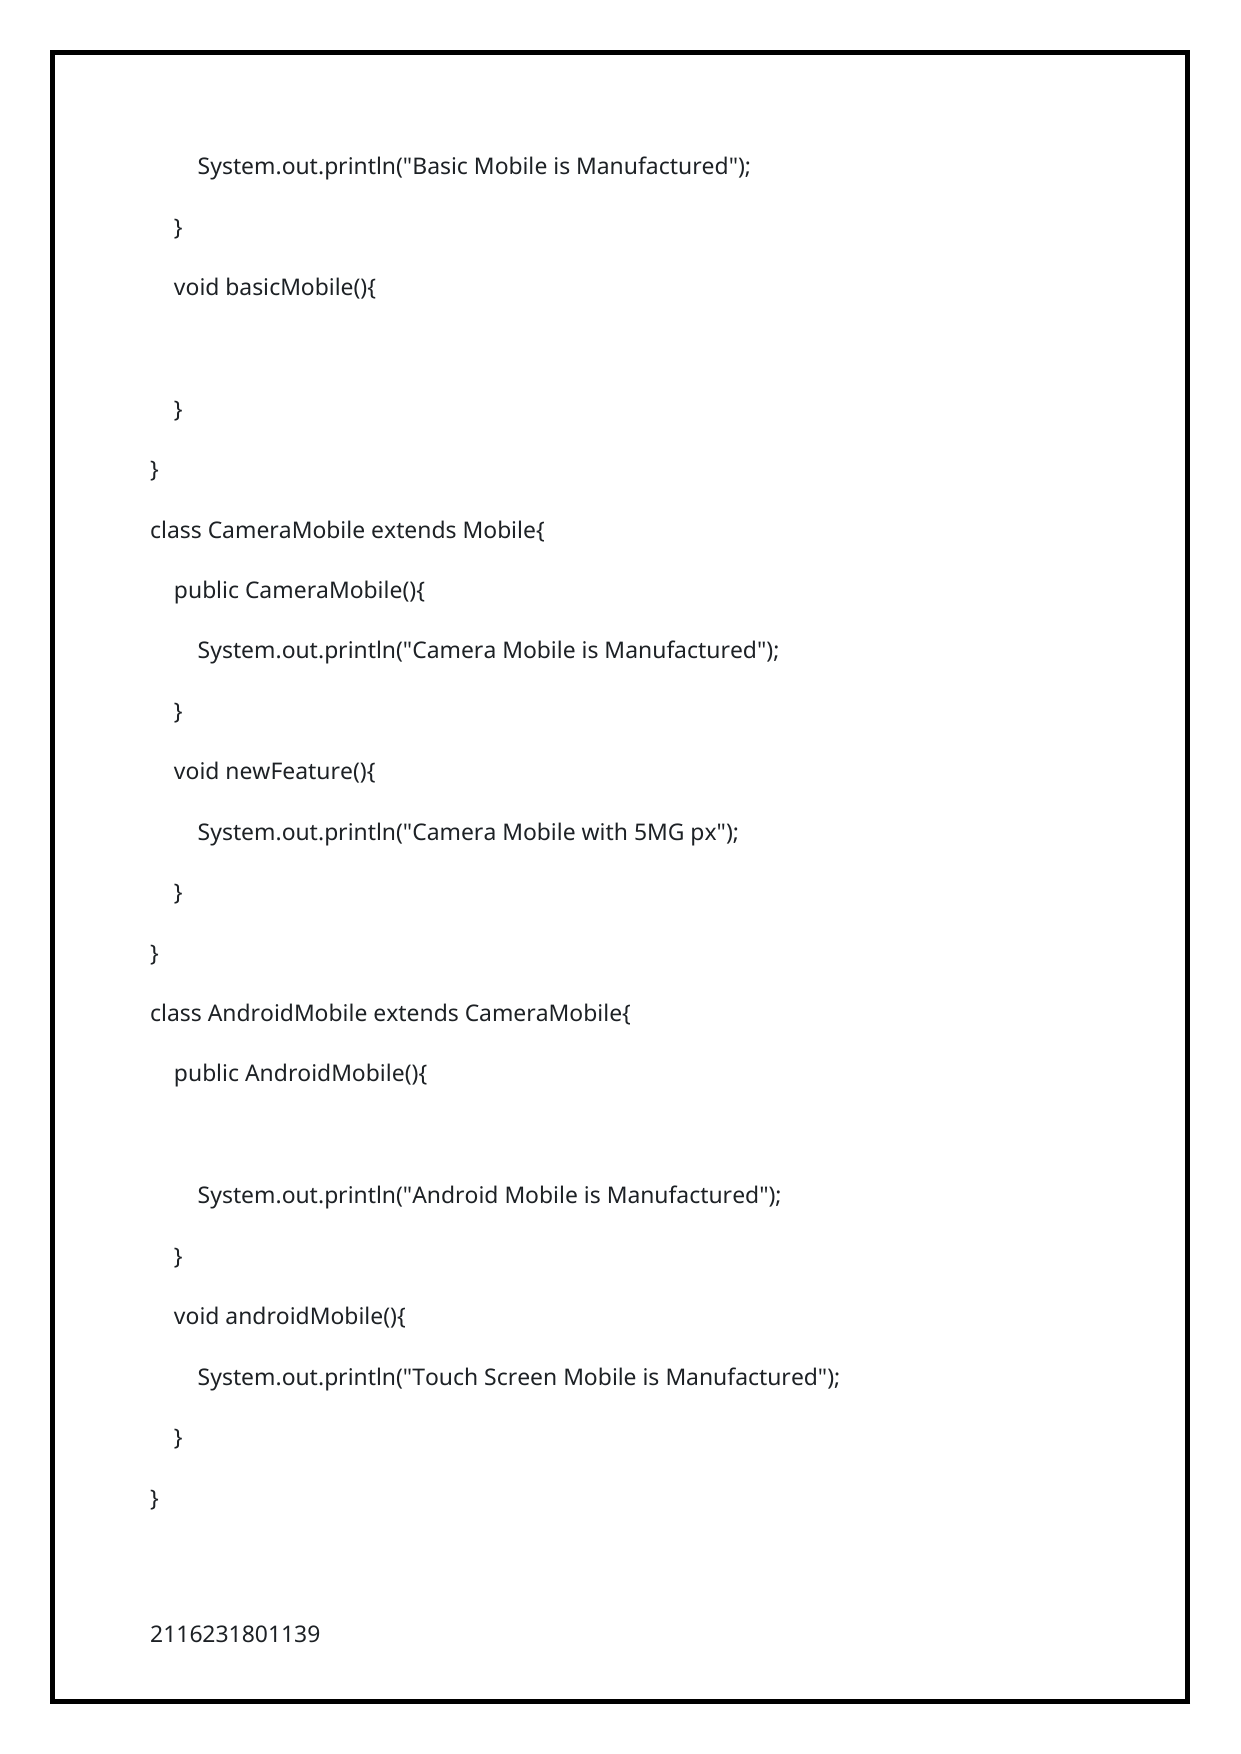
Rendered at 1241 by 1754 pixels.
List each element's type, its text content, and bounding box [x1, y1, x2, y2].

subtitle } [150, 1421, 1090, 1452]
subtitle void androidMobile(){ [150, 1300, 1090, 1331]
subtitle } [150, 937, 1090, 968]
subtitle void basicMobile(){ [150, 271, 1090, 302]
subtitle } [150, 393, 1090, 424]
subtitle System.out.println("Camera Mobile with 5MG px"); [150, 816, 1090, 847]
subtitle System.out.println("Android Mobile is Manufactured"); [150, 1179, 1090, 1211]
subtitle } [150, 1481, 1090, 1513]
subtitle } [150, 876, 1090, 907]
subtitle } [150, 695, 1090, 726]
subtitle public AndroidMobile(){ [150, 1057, 1090, 1089]
subtitle } [150, 453, 1090, 484]
subtitle public CameraMobile(){ [150, 574, 1090, 605]
subtitle System.out.println("Touch Screen Mobile is Manufactured"); [150, 1361, 1090, 1392]
subtitle System.out.println("Basic Mobile is Manufactured"); [150, 150, 1090, 181]
subtitle class CameraMobile extends Mobile{ [150, 514, 1090, 545]
subtitle void newFeature(){ [150, 755, 1090, 787]
subtitle } [150, 210, 1090, 242]
subtitle } [150, 1240, 1090, 1271]
subtitle System.out.println("Camera Mobile is Manufactured"); [150, 634, 1090, 666]
subtitle class AndroidMobile extends CameraMobile{ [150, 997, 1090, 1028]
